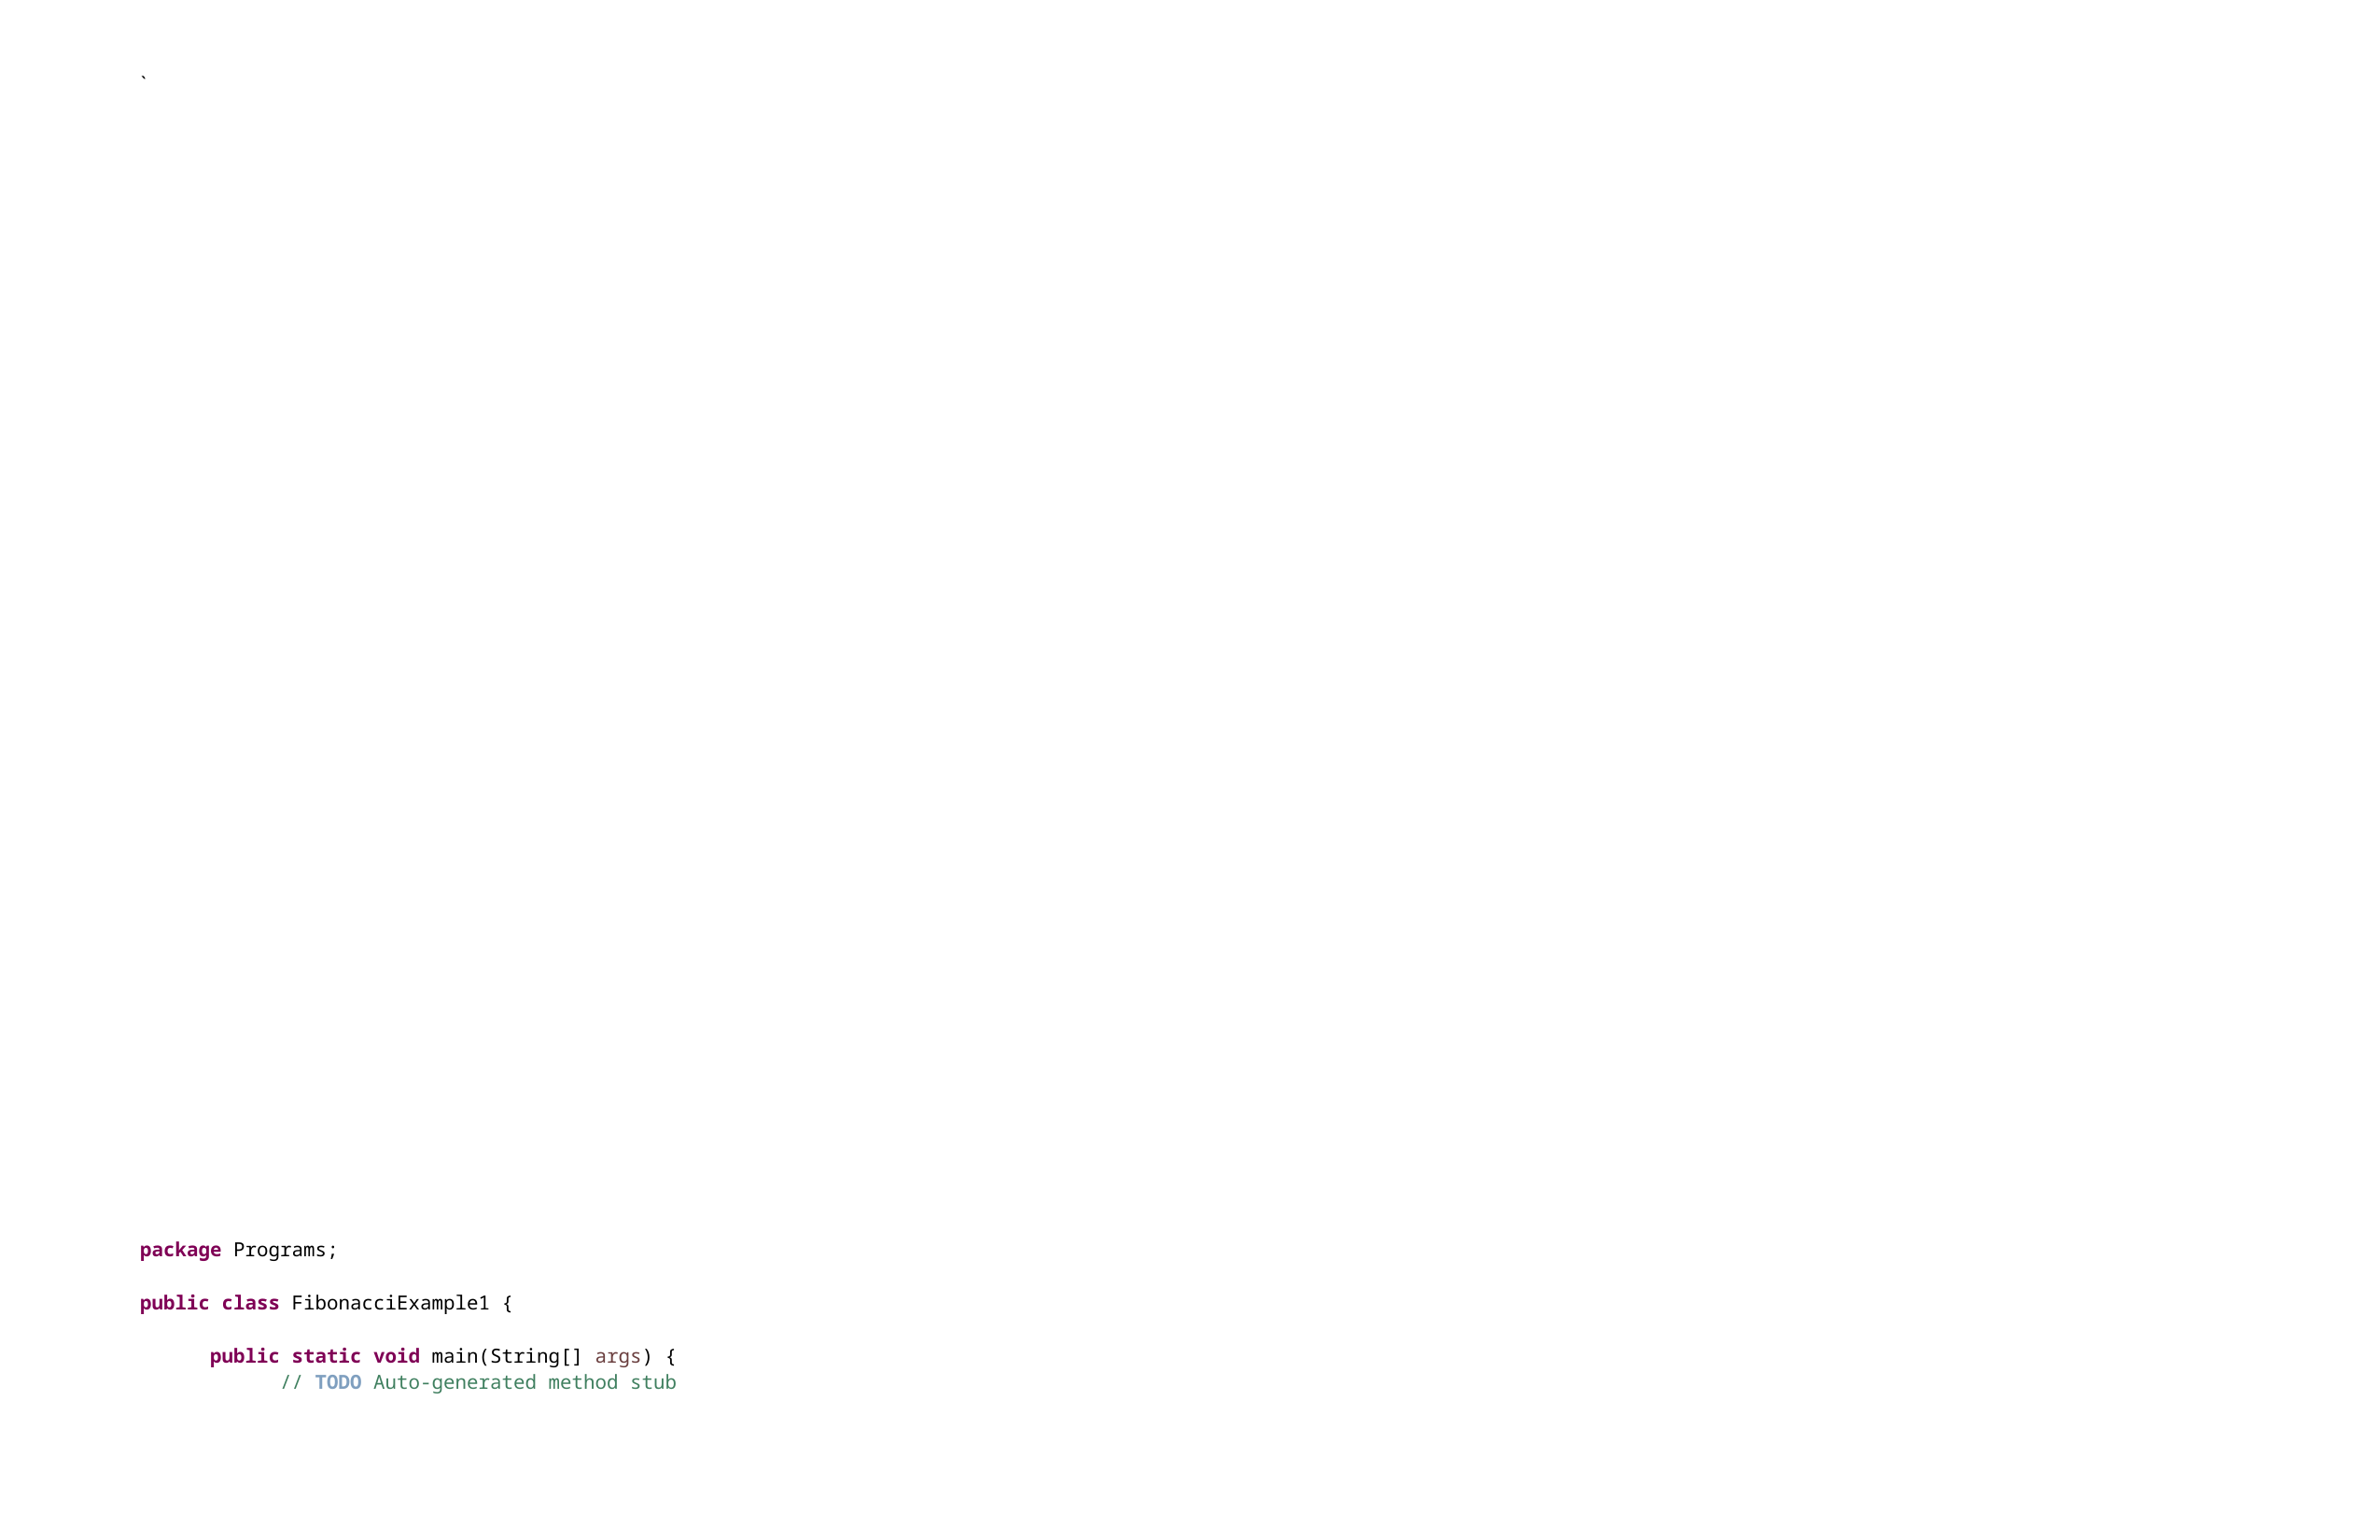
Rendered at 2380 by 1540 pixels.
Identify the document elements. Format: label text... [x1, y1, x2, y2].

text // TODO Auto-generated method stub [140, 1368, 2240, 1395]
text package Programs; [140, 1236, 2240, 1262]
text public class FibonacciExample1 { [140, 1289, 2240, 1315]
text public static void main(String[] args) { [140, 1342, 2240, 1368]
